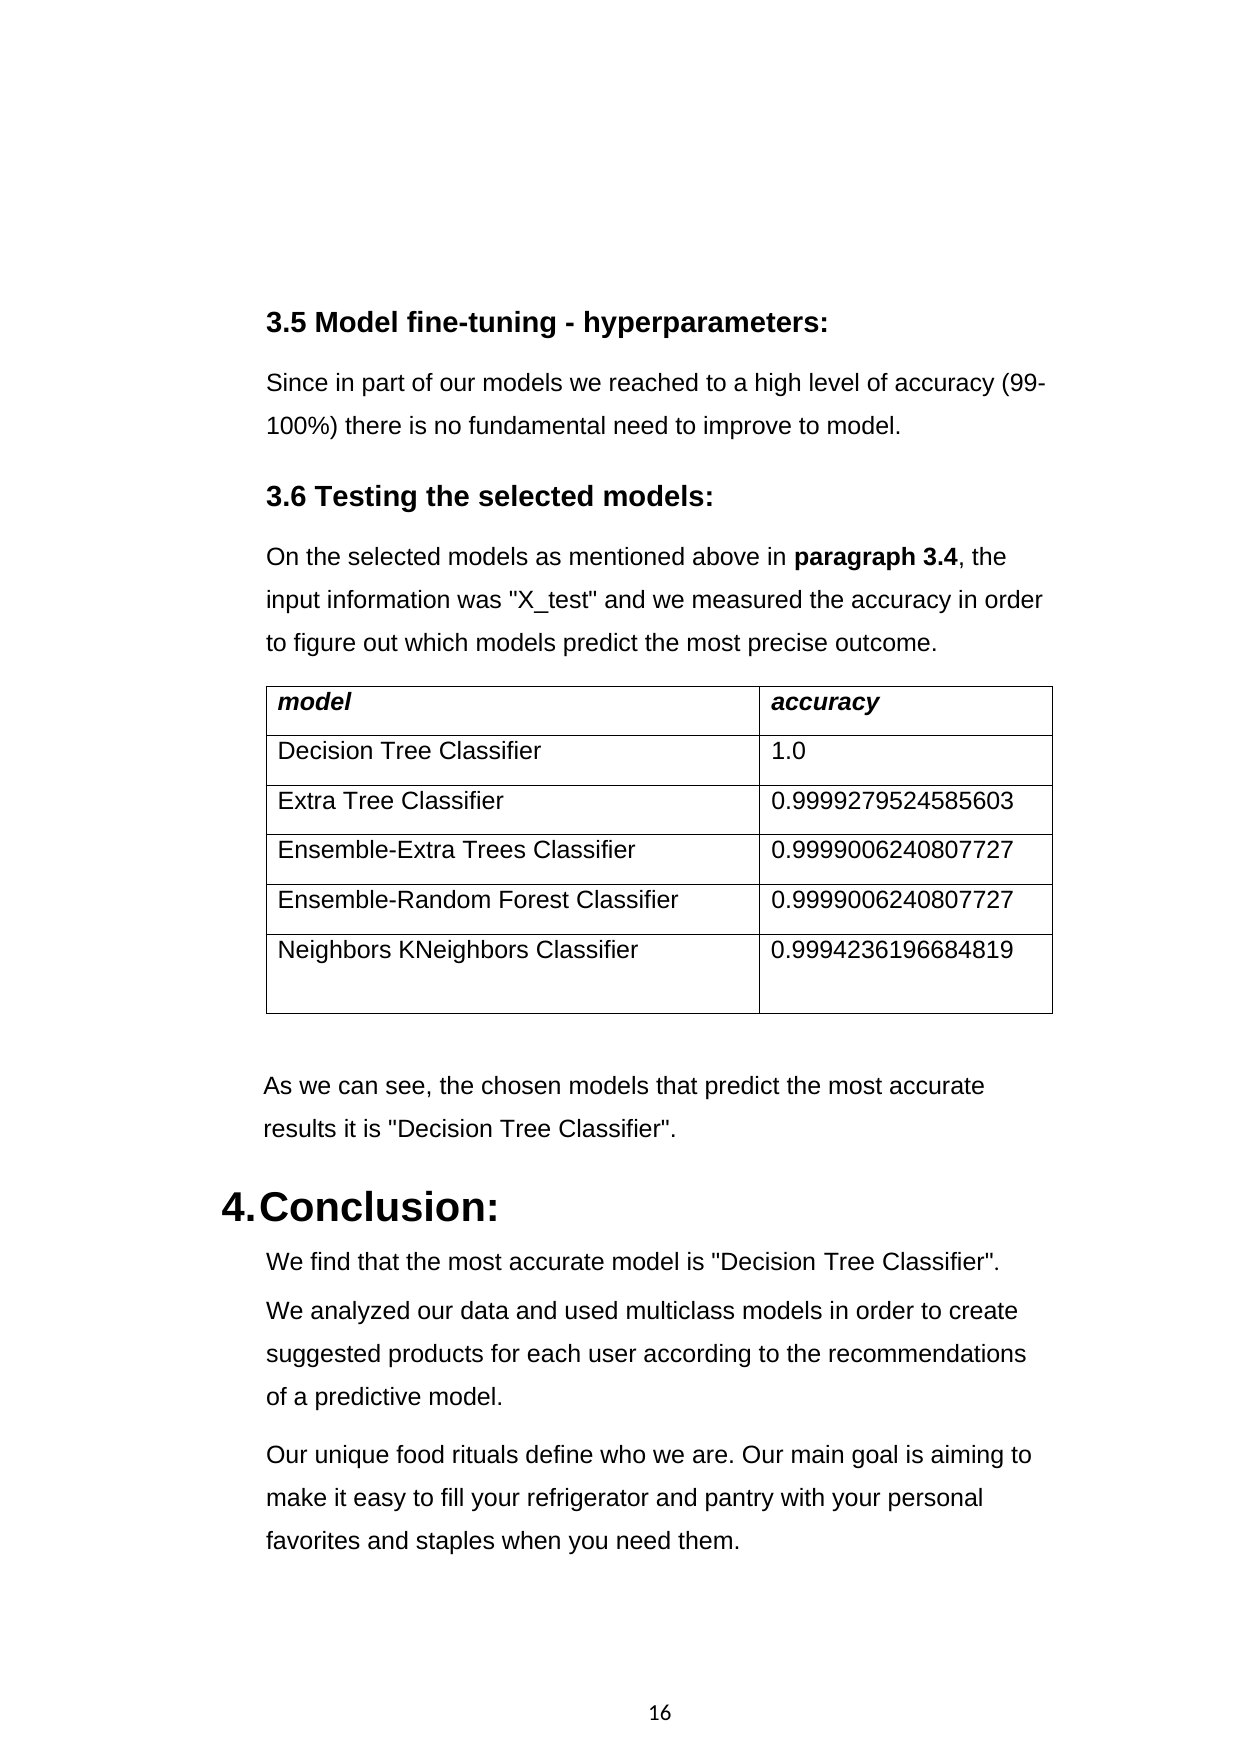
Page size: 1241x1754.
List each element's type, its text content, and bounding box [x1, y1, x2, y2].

table_cell 0.9999006240807727 [760, 885, 1052, 933]
text Our unique food rituals define who we are. Our main goal is aiming to make it easy to fill your refrigerator and pantry with your personal favorites and staples when you need them. [266, 1440, 1053, 1555]
subtitle 3.5 Model fine-tuning - hyperparameters: [266, 305, 1053, 338]
table_cell 0.9994236196684819 [760, 935, 1052, 1012]
table_cell Ensemble-Extra Trees Classifier [267, 835, 759, 884]
text We analyzed our data and used multiclass models in order to create suggested products for each user according to the recommendations of a predictive model. [266, 1296, 1053, 1411]
table_cell 0.9999006240807727 [760, 835, 1052, 884]
table_header accuracy [760, 687, 1052, 735]
text On the selected models as mentioned above in paragraph 3.4, the input information was "X_test" and we measured the accuracy in order to figure out which models predict the most precise outcome. [266, 542, 1053, 657]
text As we can see, the chosen models that predict the most accurate results it is "Decision Tree Classifier". [221, 1071, 1053, 1143]
table_cell 0.9999279524585603 [760, 786, 1052, 834]
table_header model [267, 687, 759, 735]
table_cell Decision Tree Classifier [267, 736, 759, 785]
table_cell Neighbors KNeighbors Classifier [267, 935, 759, 1012]
table_cell Ensemble-Random Forest Classifier [267, 885, 759, 933]
text Since in part of our models we reached to a high level of accuracy (99-100%) there is no fundamental need to improve to model. [266, 368, 1053, 439]
subtitle Conclusion: [221, 1182, 1053, 1230]
text We find that the most accurate model is "Decision Tree Classifier". [266, 1247, 1053, 1276]
subtitle 3.6 Testing the selected models: [266, 479, 1053, 512]
table_cell 1.0 [760, 736, 1052, 785]
table_cell Extra Tree Classifier [267, 786, 759, 834]
